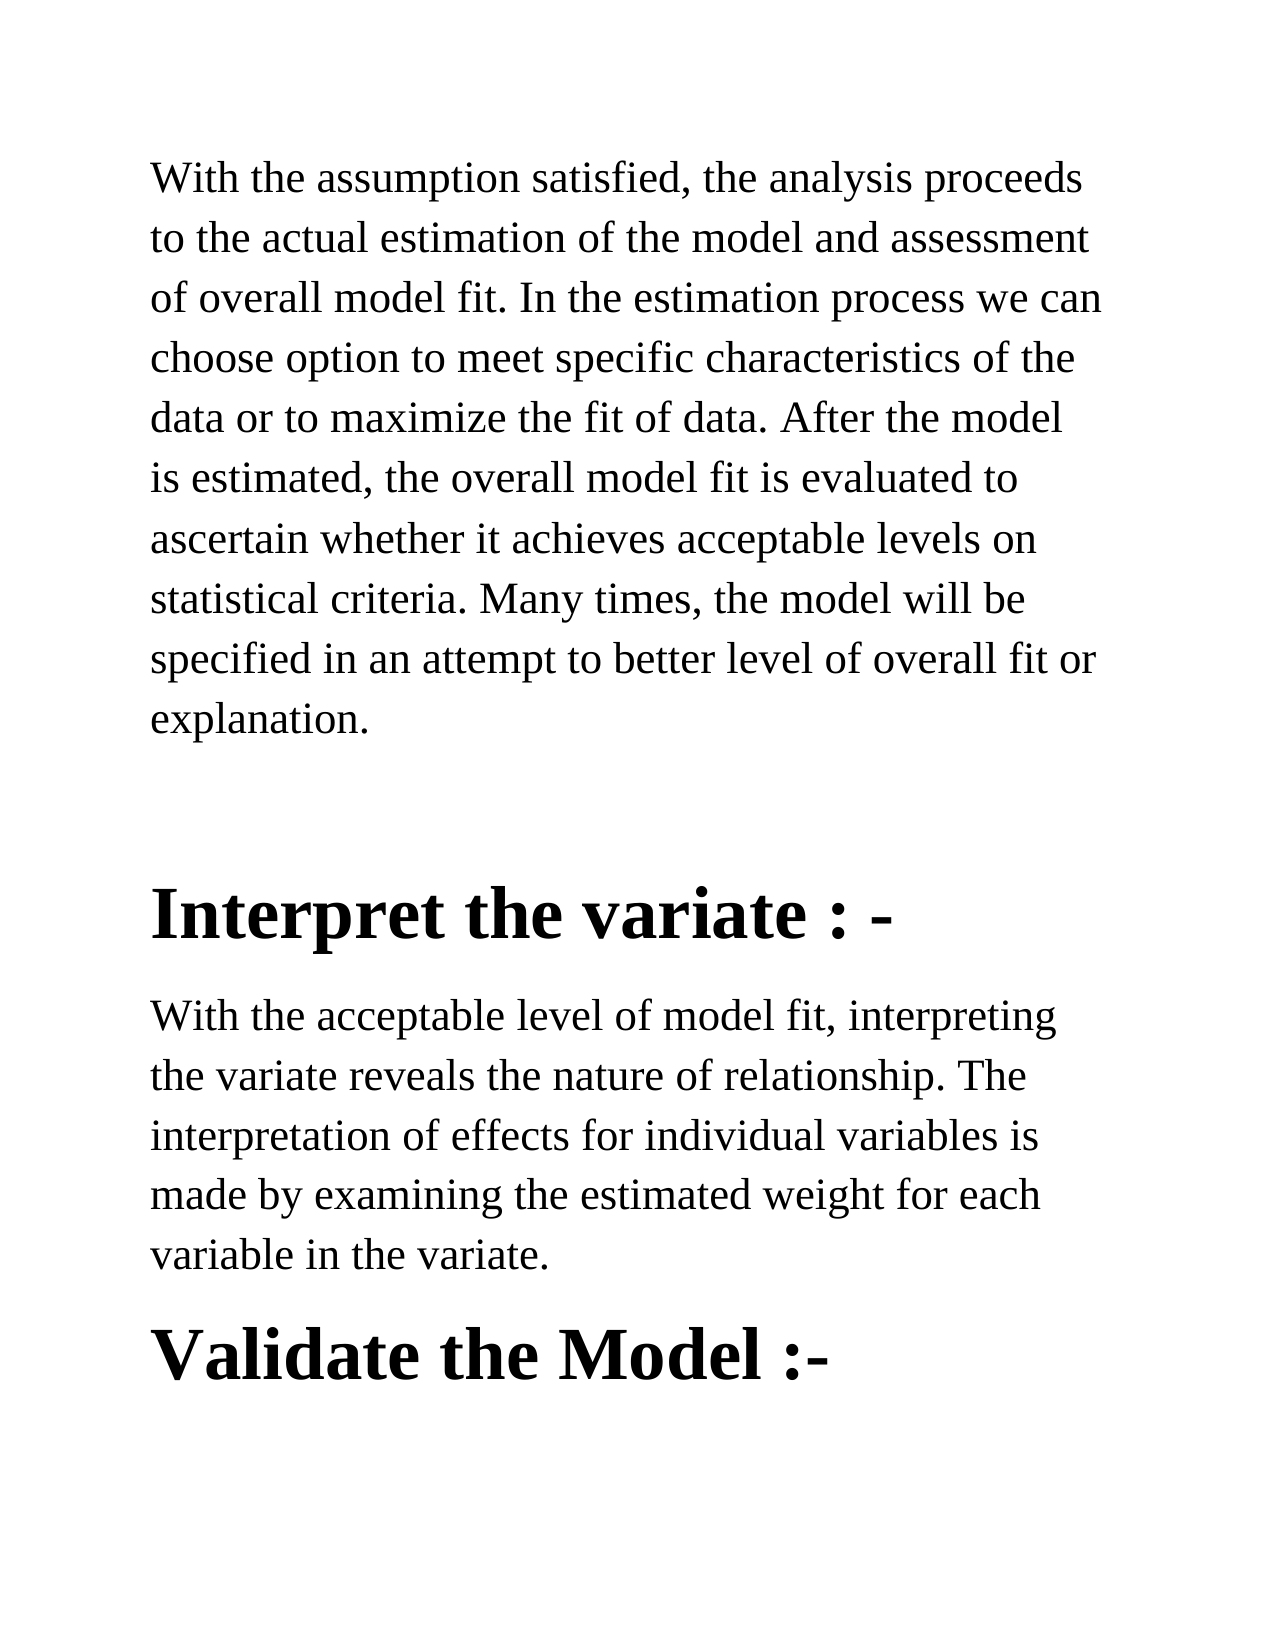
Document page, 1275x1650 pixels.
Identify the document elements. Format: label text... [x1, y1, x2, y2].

subtitle Validate the Model :- [150, 1309, 1160, 1396]
text With the assumption satisfied, the analysis proceeds to the actual estimation of the model and assessment of overall model fit. In the estimation process we can choose option to meet specific characteristics of the data or to maximize the fit of data. After the model is estimated, the overall model fit is evaluated to ascertain whether it achieves acceptable levels on statistical criteria. Many times, the model will be specified in an attempt to better level of overall fit or explanation. [150, 151, 1105, 743]
text With the acceptable level of model fit, interpreting the variate reveals the nature of relationship. The interpretation of effects for individual variables is made by examining the estimated weight for each variable in the variate. [150, 989, 1108, 1279]
subtitle Interpret the variate : - [150, 868, 1160, 954]
